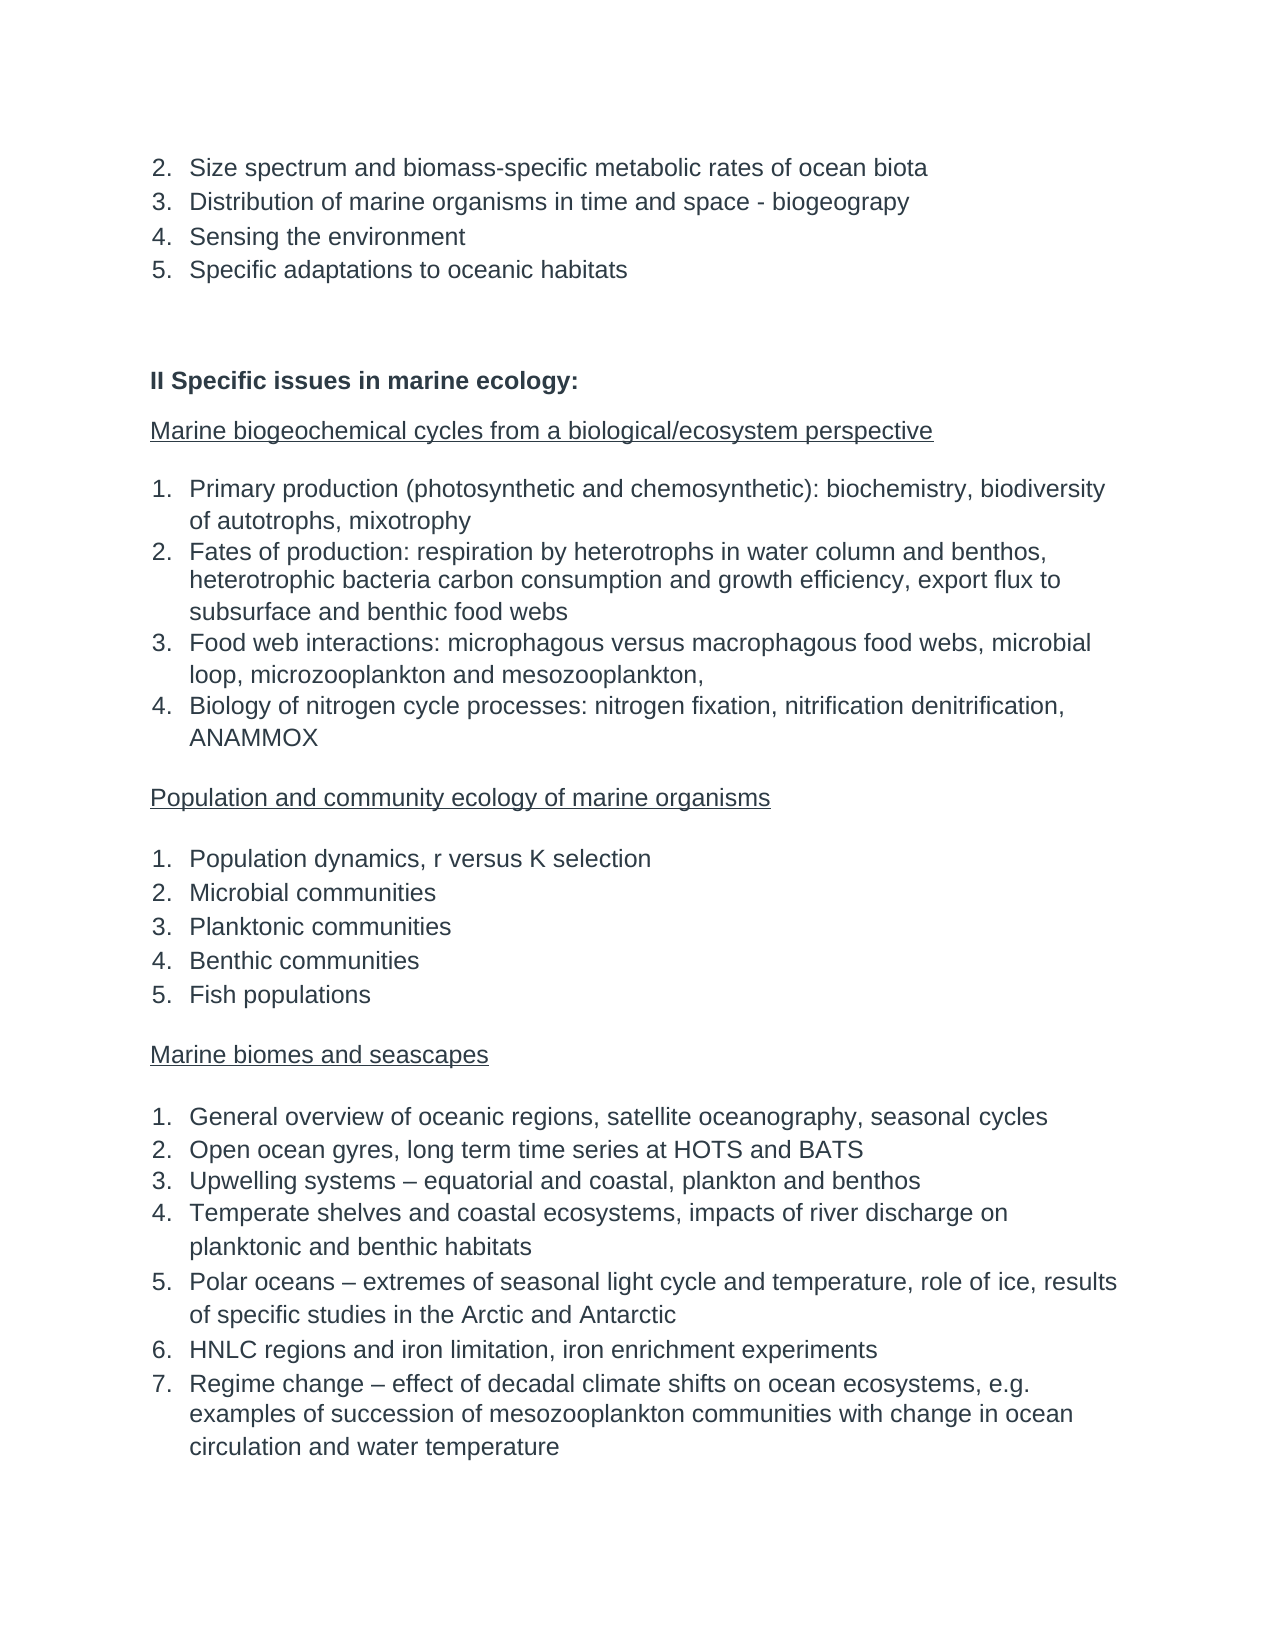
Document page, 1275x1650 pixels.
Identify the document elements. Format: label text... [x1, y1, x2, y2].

list Distribution of marine organisms in time and space - biogeograpy [152, 184, 1125, 218]
list General overview of oceanic regions, satellite oceanography, seasonal cycles [152, 1098, 1125, 1132]
list Planktonic communities [152, 909, 1125, 943]
list Polar oceans – extremes of seasonal light cycle and temperature, role of ice, results of specific studies in the Arctic and Antarctic [152, 1263, 1125, 1331]
list Size spectrum and biomass-specific metabolic rates of ocean biota [152, 150, 1125, 184]
list Primary production (photosynthetic and chemosynthetic): biochemistry, biodiversity of autotrophs, mixotrophy [152, 474, 1125, 536]
list Specific adaptations to oceanic habitats [152, 252, 1125, 286]
list Food web interactions: microphagous versus macrophagous food webs, microbial loop, microzooplankton and mesozooplankton, [152, 628, 1125, 691]
list HNLC regions and iron limitation, iron enrichment experiments [152, 1331, 1125, 1365]
text II Specific issues in marine ecology: [150, 363, 1125, 397]
text Marine biogeochemical cycles from a biological/ecosystem perspective [150, 416, 1125, 444]
text Marine biomes and seascapes [150, 1040, 1125, 1069]
list Regime change – effect of decadal climate shifts on ocean ecosystems, e.g. examples of succession of mesozooplankton communities with change in ocean circulation and water temperature [152, 1365, 1125, 1462]
list Population dynamics, r versus K selection [152, 841, 1125, 875]
list Microbial communities [152, 875, 1125, 909]
list Biology of nitrogen cycle processes: nitrogen fixation, nitrification denitrification, ANAMMOX [152, 691, 1125, 754]
list Upwelling systems – equatorial and coastal, plankton and benthos [152, 1166, 1125, 1195]
list Open ocean gyres, long term time series at HOTS and BATS [152, 1132, 1125, 1166]
list Temperate shelves and coastal ecosystems, impacts of river discharge on planktonic and benthic habitats [152, 1195, 1125, 1263]
list Sensing the environment [152, 218, 1125, 252]
list Fates of production: respiration by heterotrophs in water column and benthos, heterotrophic bacteria carbon consumption and growth efficiency, export flux to subsurface and benthic food webs [152, 536, 1125, 628]
list Benthic communities [152, 943, 1125, 977]
text Population and community ecology of marine organisms [150, 783, 1125, 812]
list Fish populations [152, 977, 1125, 1011]
